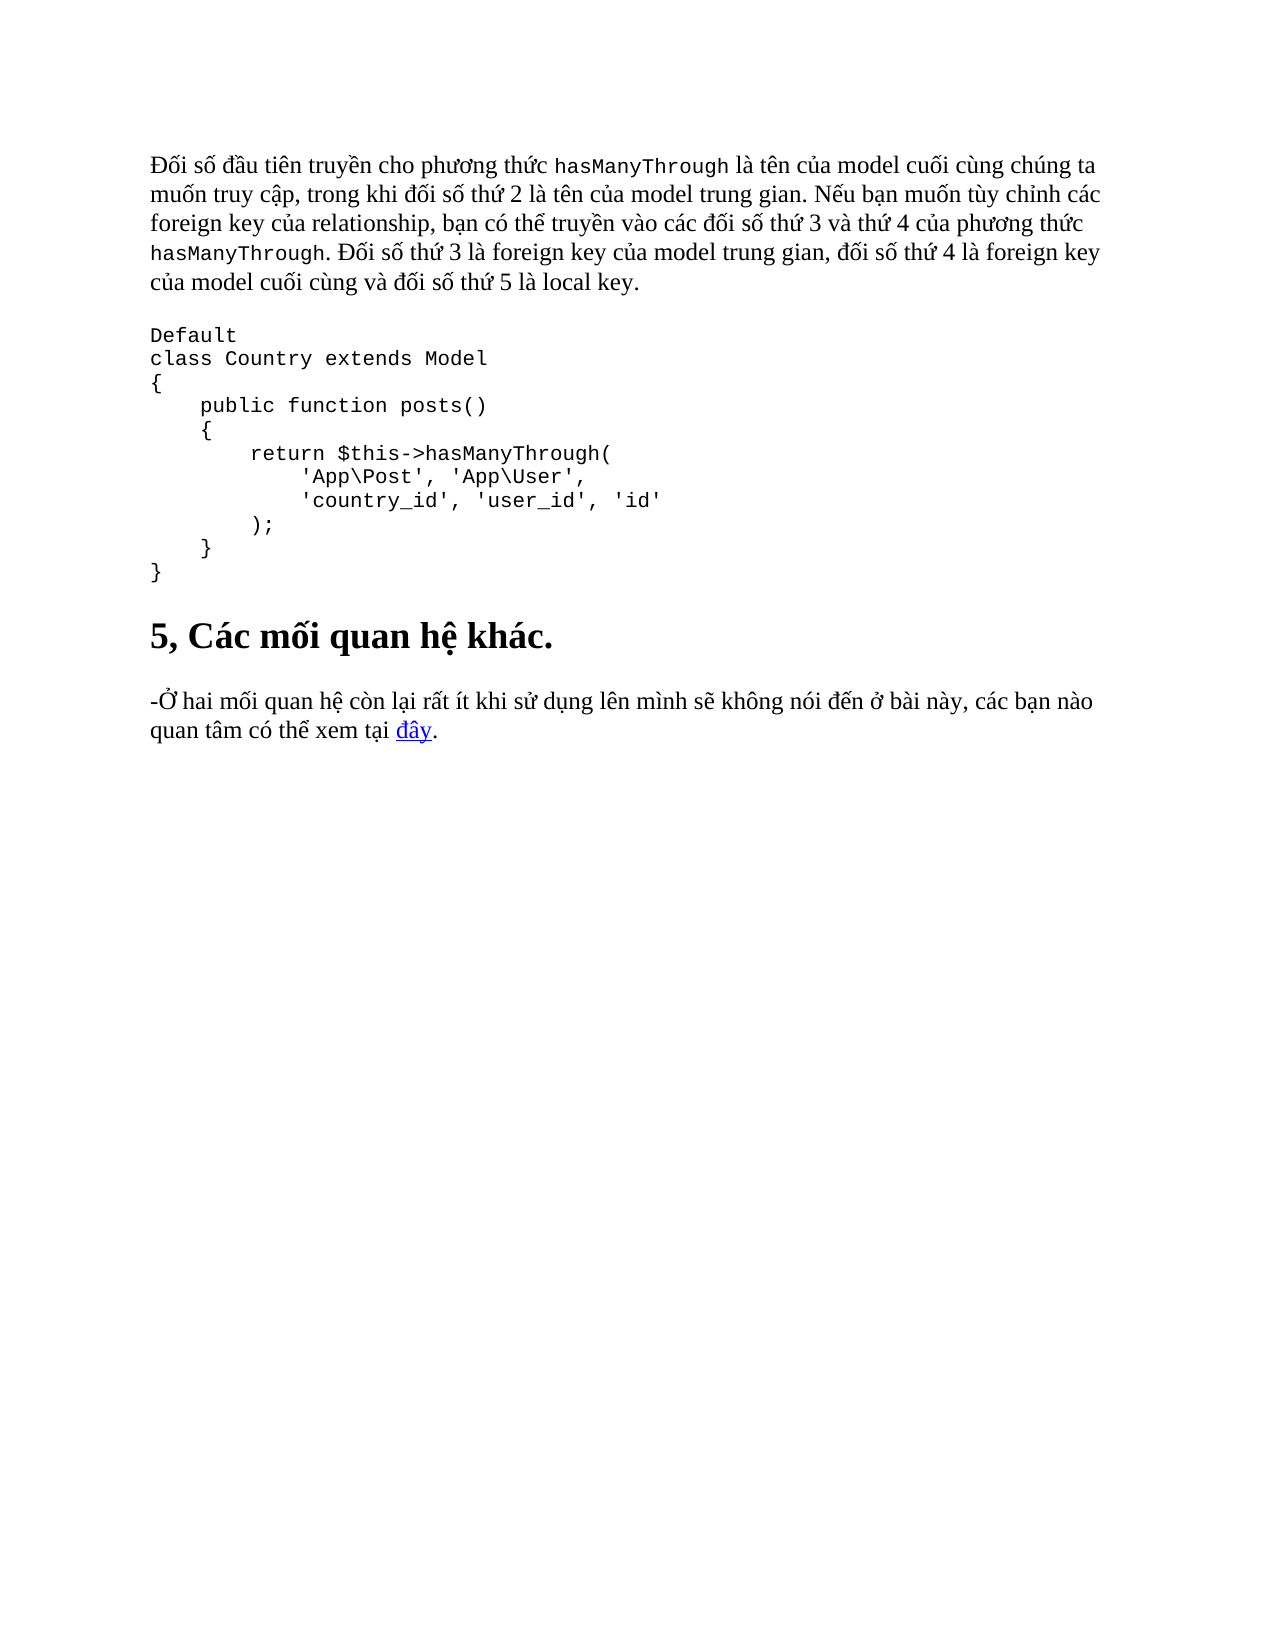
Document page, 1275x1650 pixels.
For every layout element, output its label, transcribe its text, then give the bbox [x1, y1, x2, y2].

text class Country extends Model [150, 348, 1125, 372]
text public function posts() [150, 396, 1125, 419]
text 5, Các mối quan hệ khác. [150, 614, 1125, 657]
text { [150, 372, 1125, 396]
text { [150, 419, 1125, 443]
text ); [150, 514, 1125, 537]
text } [150, 561, 1125, 585]
text -Ở hai mối quan hệ còn lại rất ít khi sử dụng lên mình sẽ không nói đến ở bài này, các bạn nào quan tâm có thể xem tại đây. [150, 686, 1125, 744]
text } [150, 537, 1125, 561]
text 'App\Post', 'App\User', [150, 466, 1125, 490]
text Đối số đầu tiên truyền cho phương thức hasManyThrough là tên của model cuối cùng chúng ta muốn truy cập, trong khi đối số thứ 2 là tên của model trung gian. Nếu bạn muốn tùy chỉnh các foreign key của relationship, bạn có thể truyền vào các đối số thứ 3 và thứ 4 của phương thức hasManyThrough. Đối số thứ 3 là foreign key của model trung gian, đối số thứ 4 là foreign key của model cuối cùng và đối số thứ 5 là local key. [150, 150, 1125, 295]
text Default [150, 324, 1125, 348]
text 'country_id', 'user_id', 'id' [150, 490, 1125, 514]
text return $this->hasManyThrough( [150, 443, 1125, 466]
